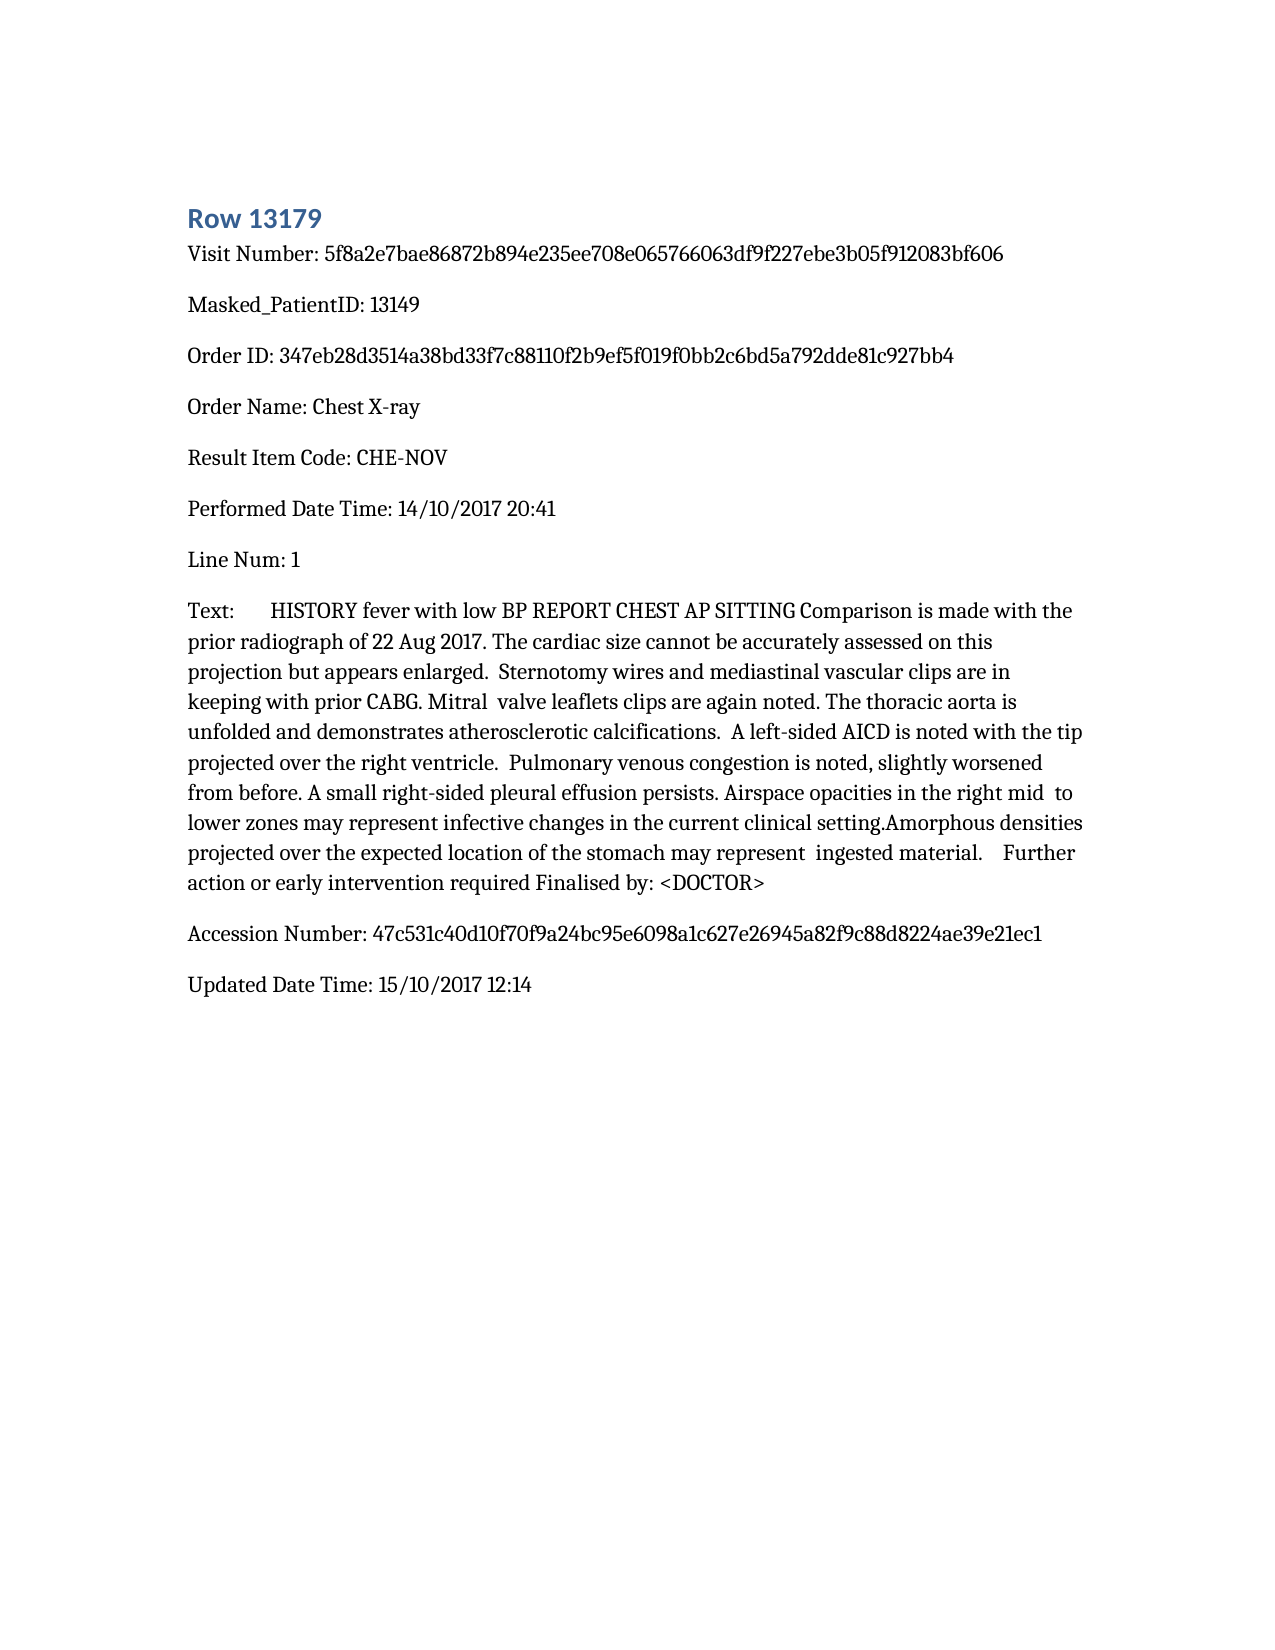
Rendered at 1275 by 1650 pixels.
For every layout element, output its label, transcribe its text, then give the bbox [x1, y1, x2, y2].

text Performed Date Time: 14/10/2017 20:41 [187, 496, 1087, 522]
text Result Item Code: CHE-NOV [187, 445, 1087, 471]
text Order Name: Chest X-ray [187, 394, 1087, 420]
text Accession Number: 47c531c40d10f70f9a24bc95e6098a1c627e26945a82f9c88d8224ae39e21ec1 [187, 921, 1087, 947]
text Visit Number: 5f8a2e7bae86872b894e235ee708e065766063df9f227ebe3b05f912083bf606 [187, 241, 1087, 267]
text Masked_PatientID: 13149 [187, 292, 1087, 318]
text Text: HISTORY fever with low BP REPORT CHEST AP SITTING Comparison is made with the prior radiograph of 22 Aug 2017. The cardiac size cannot be accurately assessed on this projection but appears enlarged. Sternotomy wires and mediastinal vascular clips are in keeping with prior CABG. Mitral valve leaflets clips are again noted. The thoracic aorta is unfolded and demonstrates atherosclerotic calcifications. A left-sided AICD is noted with the tip projected over the right ventricle. Pulmonary venous congestion is noted, slightly worsened from before. A small right-sided pleural effusion persists. Airspace opacities in the right mid to lower zones may represent infective changes in the current clinical setting.Amorphous densities projected over the expected location of the stomach may represent ingested material. Further action or early intervention required Finalised by: <DOCTOR> [187, 598, 1087, 896]
text Updated Date Time: 15/10/2017 12:14 [187, 972, 1087, 998]
text Line Num: 1 [187, 547, 1087, 573]
subtitle Row 13179 [187, 200, 1087, 236]
text Order ID: 347eb28d3514a38bd33f7c88110f2b9ef5f019f0bb2c6bd5a792dde81c927bb4 [187, 343, 1087, 369]
